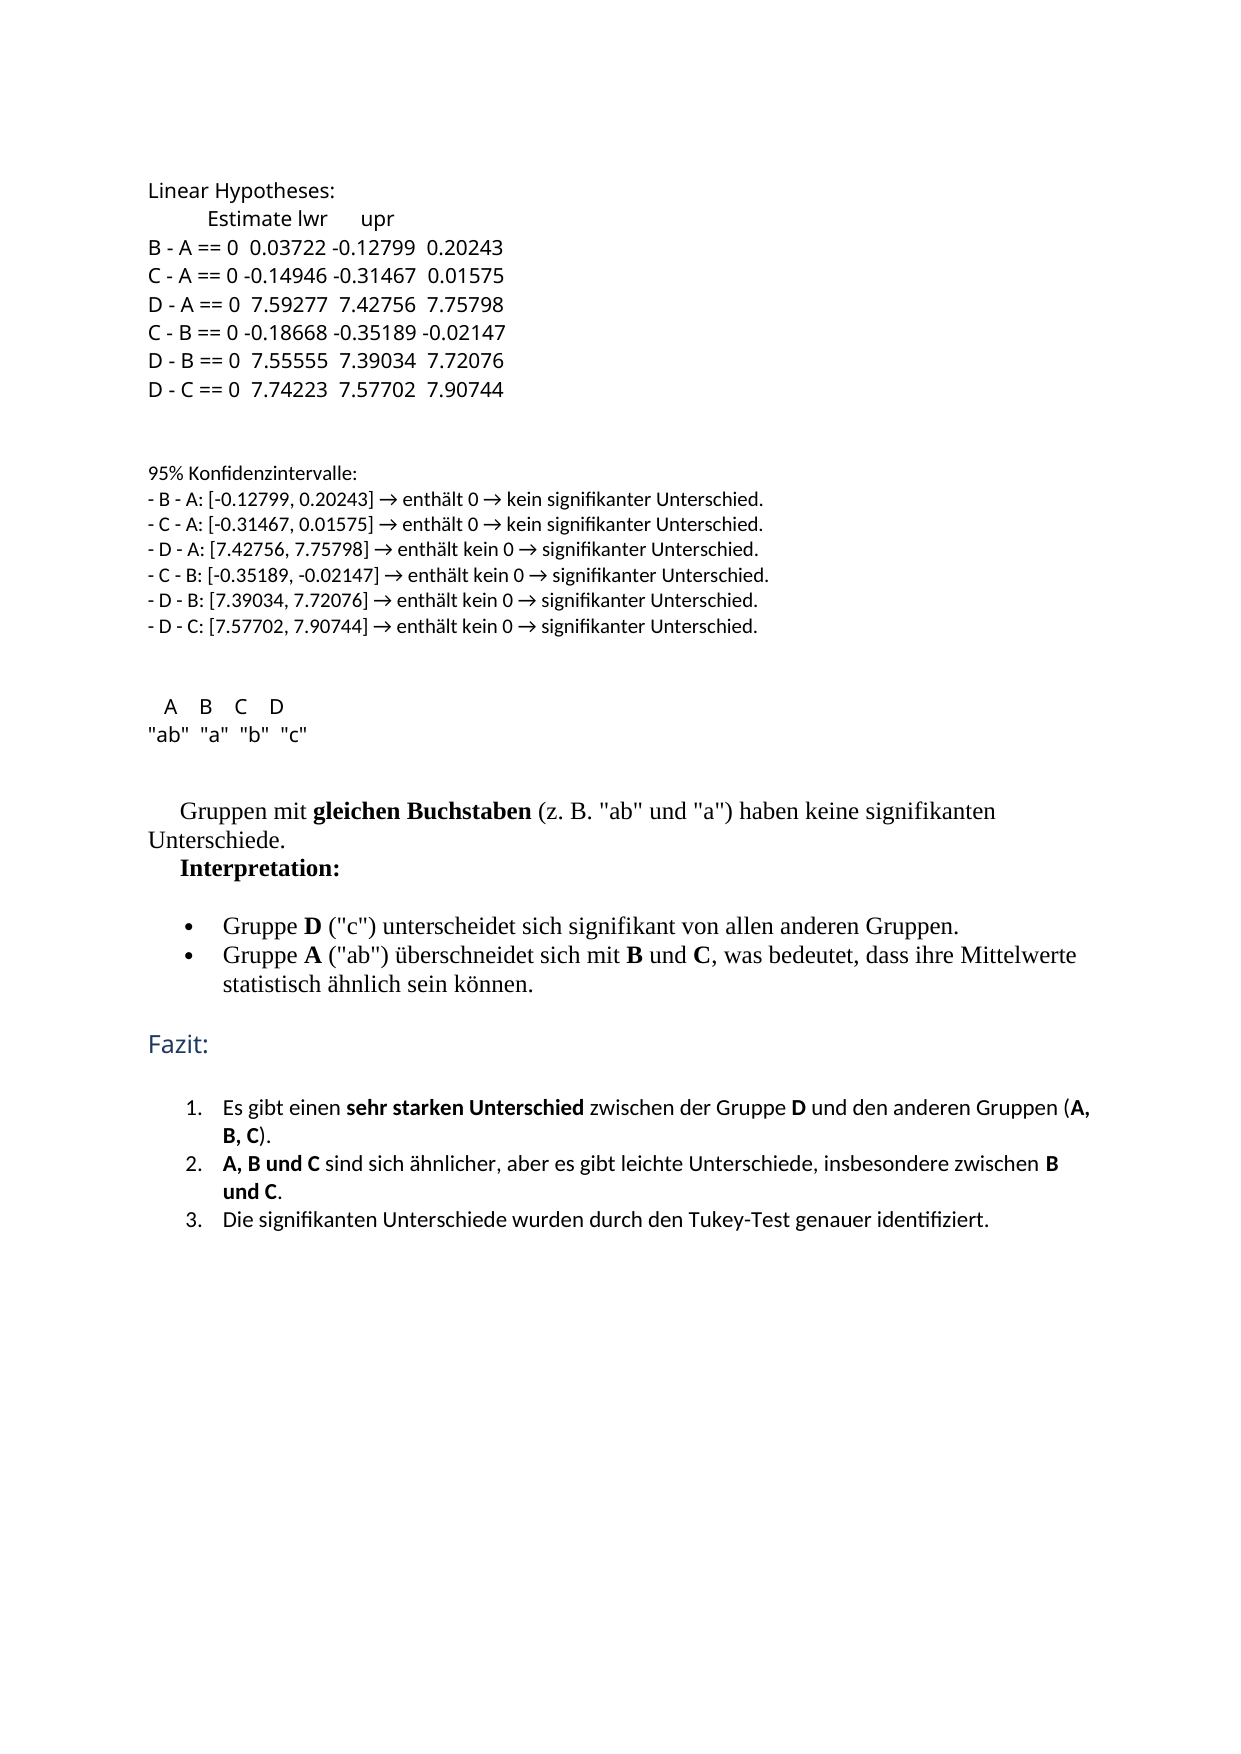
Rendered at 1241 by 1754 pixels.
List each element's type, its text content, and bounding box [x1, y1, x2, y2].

text "ab" "a" "b" "c" [148, 721, 1093, 749]
subtitle Fazit: [148, 1027, 1093, 1061]
list A, B und C sind sich ähnlicher, aber es gibt leichte Unterschiede, insbesondere zwischen B und C. [185, 1149, 1093, 1205]
text  Interpretation: [148, 853, 1093, 882]
text A B C D [148, 692, 1093, 721]
text - C - A: [-0.31467, 0.01575] → enthält 0 → kein signifikanter Unterschied. [148, 511, 1093, 537]
list Gruppe A ("ab") überschneidet sich mit B und C, was bedeutet, dass ihre Mittelwerte statistisch ähnlich sein können. [185, 940, 1093, 998]
text C - A == 0 -0.14946 -0.31467 0.01575 [148, 261, 1093, 290]
text - D - B: [7.39034, 7.72076] → enthält kein 0 → signifikanter Unterschied. [148, 587, 1093, 613]
list Es gibt einen sehr starken Unterschied zwischen der Gruppe D und den anderen Gruppen (A, B, C). [185, 1093, 1093, 1149]
text Estimate lwr upr [148, 204, 1093, 233]
text - B - A: [-0.12799, 0.20243] → enthält 0 → kein signifikanter Unterschied. [148, 486, 1093, 511]
text - D - C: [7.57702, 7.90744] → enthält kein 0 → signifikanter Unterschied. [148, 613, 1093, 638]
text D - B == 0 7.55555 7.39034 7.72076 [148, 347, 1093, 375]
text D - A == 0 7.59277 7.42756 7.75798 [148, 290, 1093, 318]
text - C - B: [-0.35189, -0.02147] → enthält kein 0 → signifikanter Unterschied. [148, 562, 1093, 587]
list Die signifikanten Unterschiede wurden durch den Tukey-Test genauer identifiziert. [185, 1205, 1093, 1233]
list Gruppe D ("c") unterscheidet sich signifikant von allen anderen Gruppen. [185, 911, 1093, 940]
text Linear Hypotheses: [148, 176, 1093, 204]
text D - C == 0 7.74223 7.57702 7.90744 [148, 375, 1093, 403]
text C - B == 0 -0.18668 -0.35189 -0.02147 [148, 318, 1093, 347]
text B - A == 0 0.03722 -0.12799 0.20243 [148, 233, 1093, 261]
text 95% Konfidenzintervalle: [148, 460, 1093, 486]
text  Gruppen mit gleichen Buchstaben (z. B. "ab" und "a") haben keine signifikanten Unterschiede. [148, 796, 1093, 853]
text - D - A: [7.42756, 7.75798] → enthält kein 0 → signifikanter Unterschied. [148, 537, 1093, 562]
